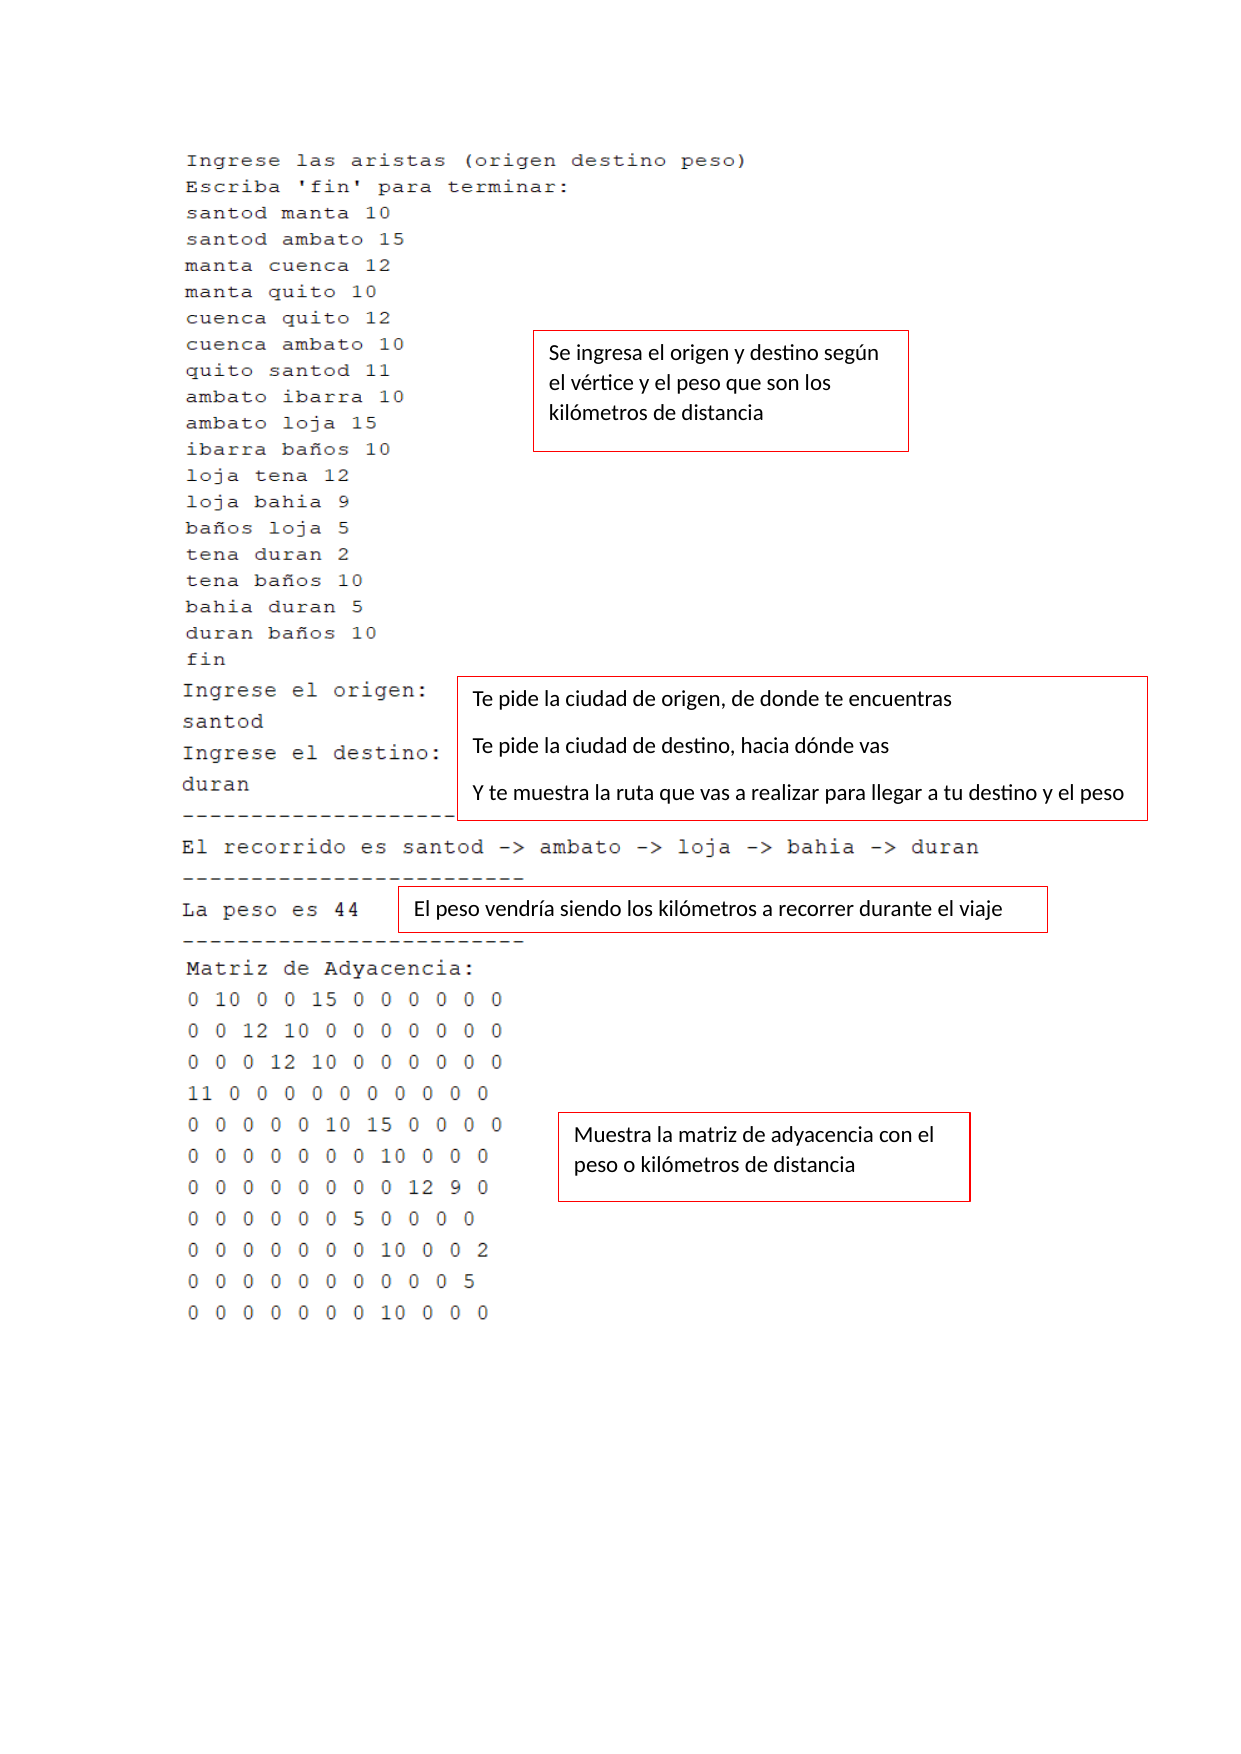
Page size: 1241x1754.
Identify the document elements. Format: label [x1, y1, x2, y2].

picture [177, 947, 523, 1337]
picture [177, 147, 749, 668]
picture [177, 669, 999, 945]
